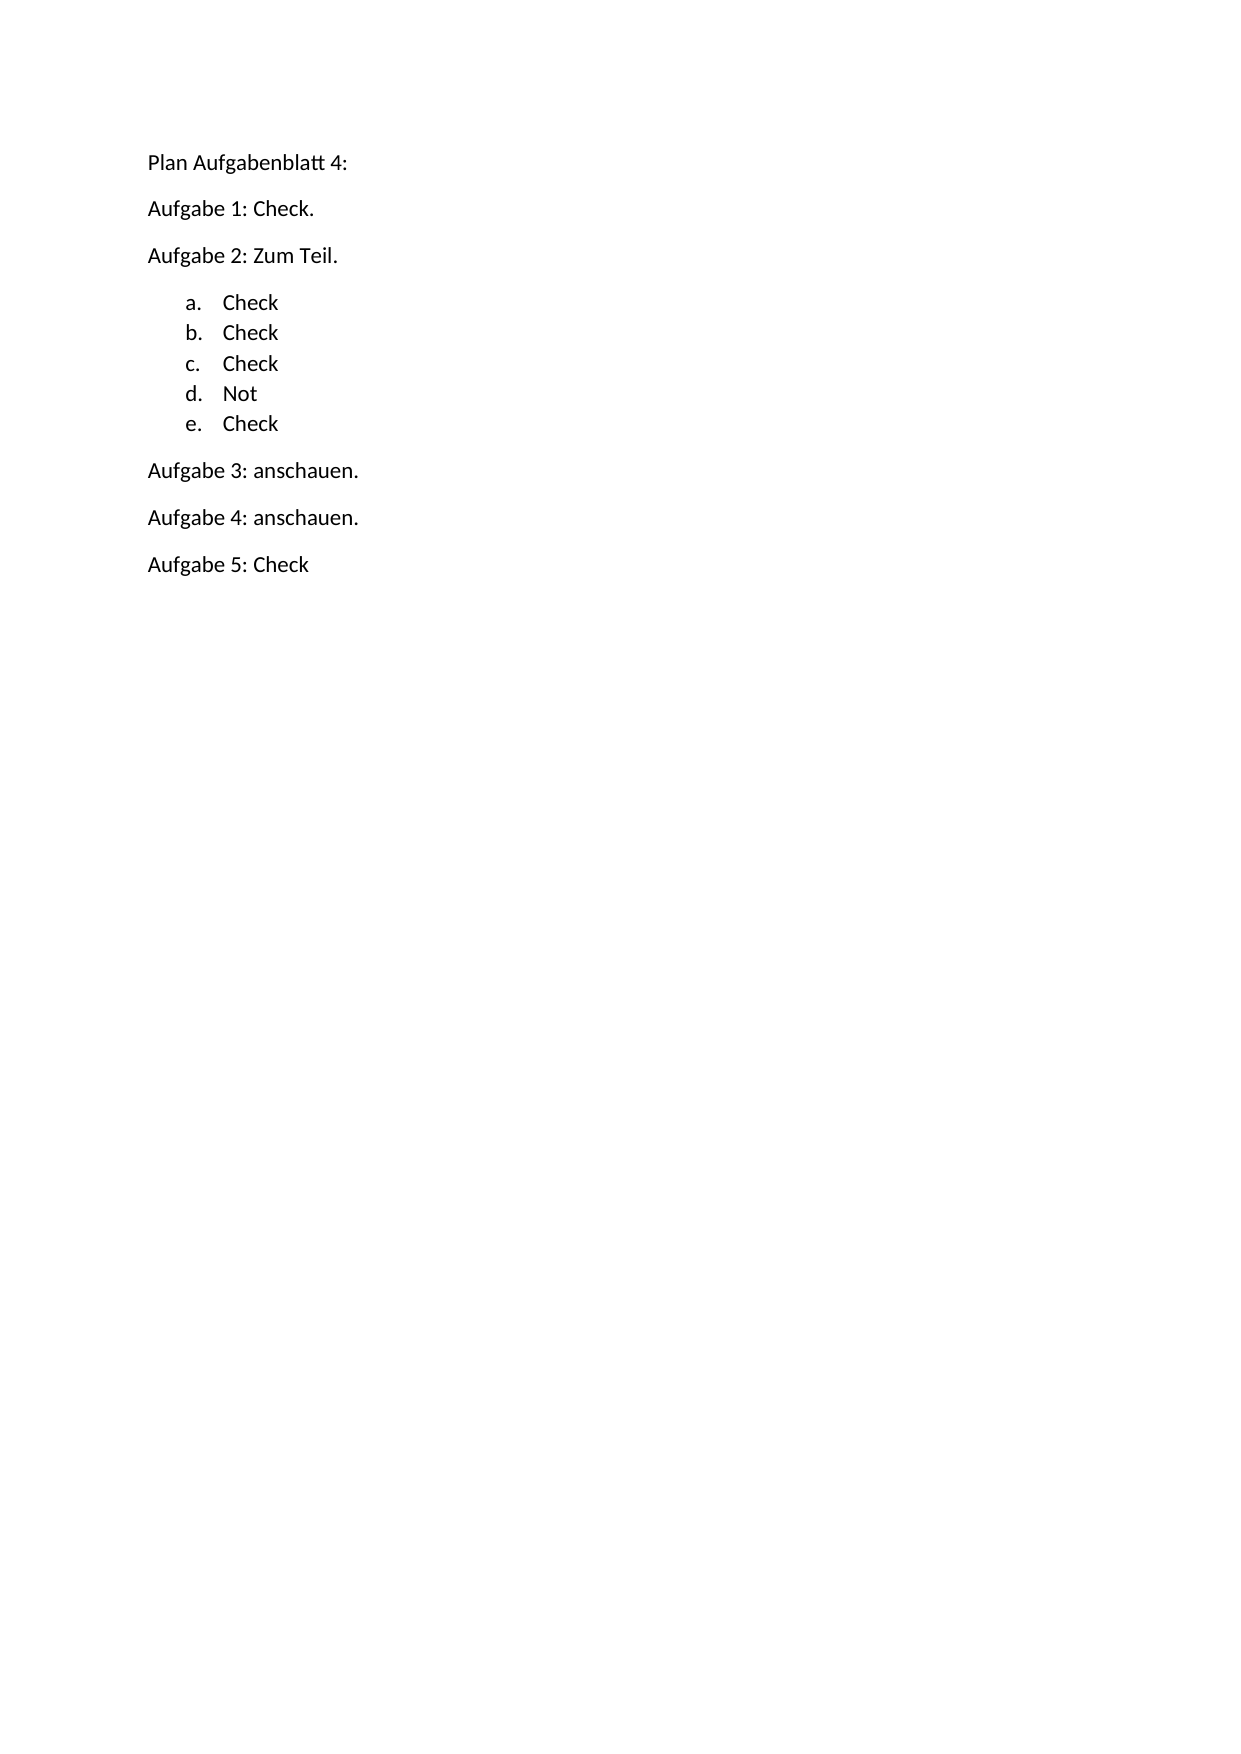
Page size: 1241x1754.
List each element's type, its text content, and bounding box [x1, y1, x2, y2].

list Check [185, 318, 1093, 346]
list Not [185, 379, 1093, 407]
text Aufgabe 1: Check. [148, 194, 1093, 222]
text Aufgabe 3: anschauen. [148, 456, 1093, 484]
text Aufgabe 4: anschauen. [148, 503, 1093, 531]
text Plan Aufgabenblatt 4: [148, 148, 1093, 176]
text Aufgabe 5: Check [148, 550, 1093, 578]
list Check [185, 288, 1093, 316]
list Check [185, 409, 1093, 437]
text Aufgabe 2: Zum Teil. [148, 241, 1093, 269]
list Check [185, 349, 1093, 377]
